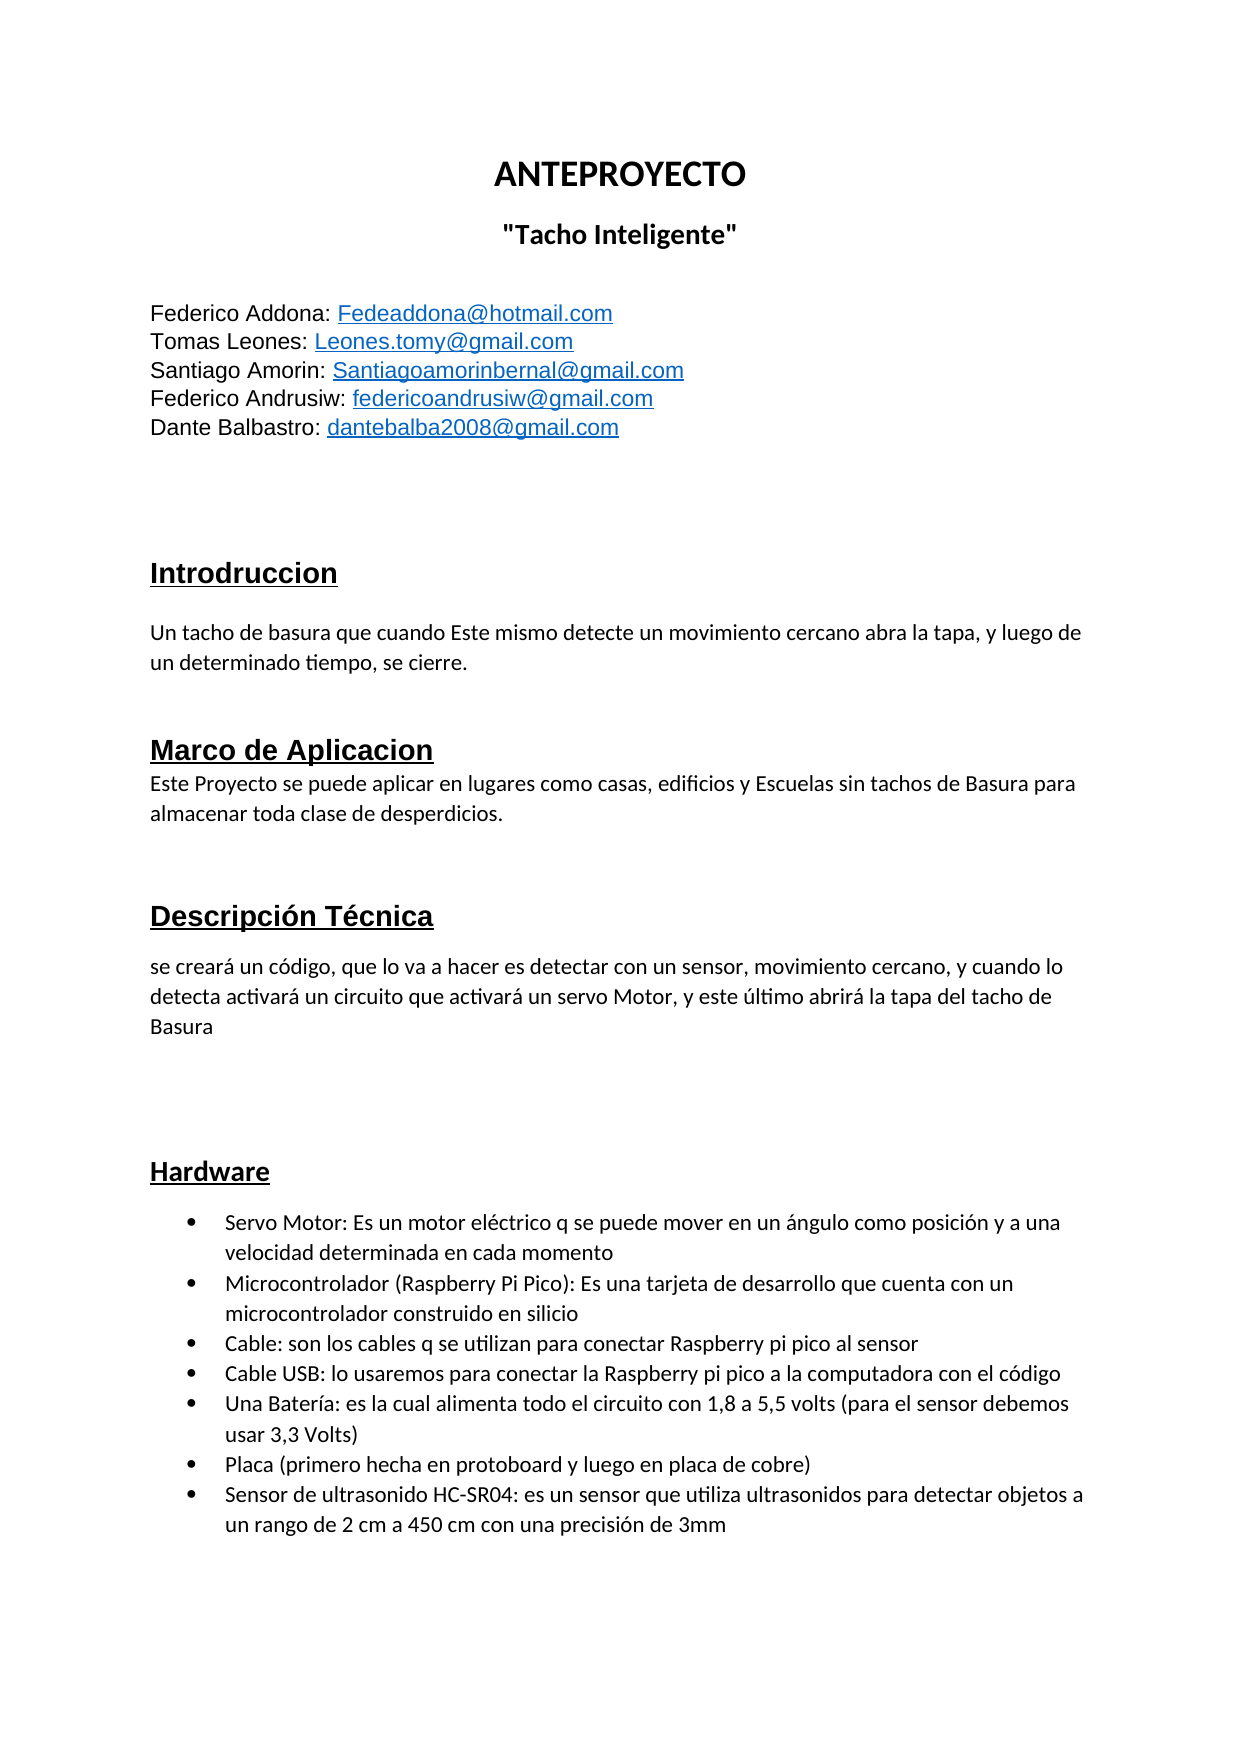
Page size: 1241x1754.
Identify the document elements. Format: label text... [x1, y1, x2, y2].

text Santiago Amorin: Santiagoamorinbernal@gmail.com [150, 357, 1090, 383]
text se creará un código, que lo va a hacer es detectar con un sensor, movimiento cercano, y cuando lo detecta activará un circuito que activará un servo Motor, y este último abrirá la tapa del tacho de Basura [150, 952, 1090, 1041]
text Federico Addona: Fedeaddona@hotmail.com [150, 300, 1090, 326]
subtitle Introdruccion [150, 556, 1090, 590]
text Descripción Técnica [150, 899, 1090, 933]
subtitle Un tacho de basura que cuando Este mismo detecte un movimiento cercano abra la tapa, y luego de un determinado tiempo, se cierre. [150, 618, 1090, 676]
subtitle Marco de Aplicacion [150, 733, 1090, 767]
text Federico Andrusiw: federicoandrusiw@gmail.com [150, 385, 1090, 411]
text ANTEPROYECTO [150, 150, 1090, 196]
list Placa (primero hecha en protoboard y luego en placa de cobre) [187, 1450, 1090, 1478]
list Servo Motor: Es un motor eléctrico q se puede mover en un ángulo como posición y a una velocidad determinada en cada momento [187, 1208, 1090, 1266]
text Dante Balbastro: dantebalba2008@gmail.com [150, 413, 1090, 440]
text Tomas Leones: Leones.tomy@gmail.com [150, 328, 1090, 354]
text Este Proyecto se puede aplicar en lugares como casas, edificios y Escuelas sin tachos de Basura para almacenar toda clase de desperdicios. [150, 769, 1090, 828]
list Sensor de ultrasonido HC-SR04: es un sensor que utiliza ultrasonidos para detectar objetos a un rango de 2 cm a 450 cm con una precisión de 3mm [187, 1480, 1090, 1538]
list Microcontrolador (Raspberry Pi Pico): Es una tarjeta de desarrollo que cuenta con un microcontrolador construido en silicio [187, 1269, 1090, 1327]
text Hardware [150, 1153, 1090, 1189]
list Cable USB: lo usaremos para conectar la Raspberry pi pico a la computadora con el código [187, 1359, 1090, 1387]
text "Tacho Inteligente" [150, 216, 1090, 252]
list Cable: son los cables q se utilizan para conectar Raspberry pi pico al sensor [187, 1329, 1090, 1357]
list Una Batería: es la cual alimenta todo el circuito con 1,8 a 5,5 volts (para el sensor debemos usar 3,3 Volts) [187, 1389, 1090, 1448]
